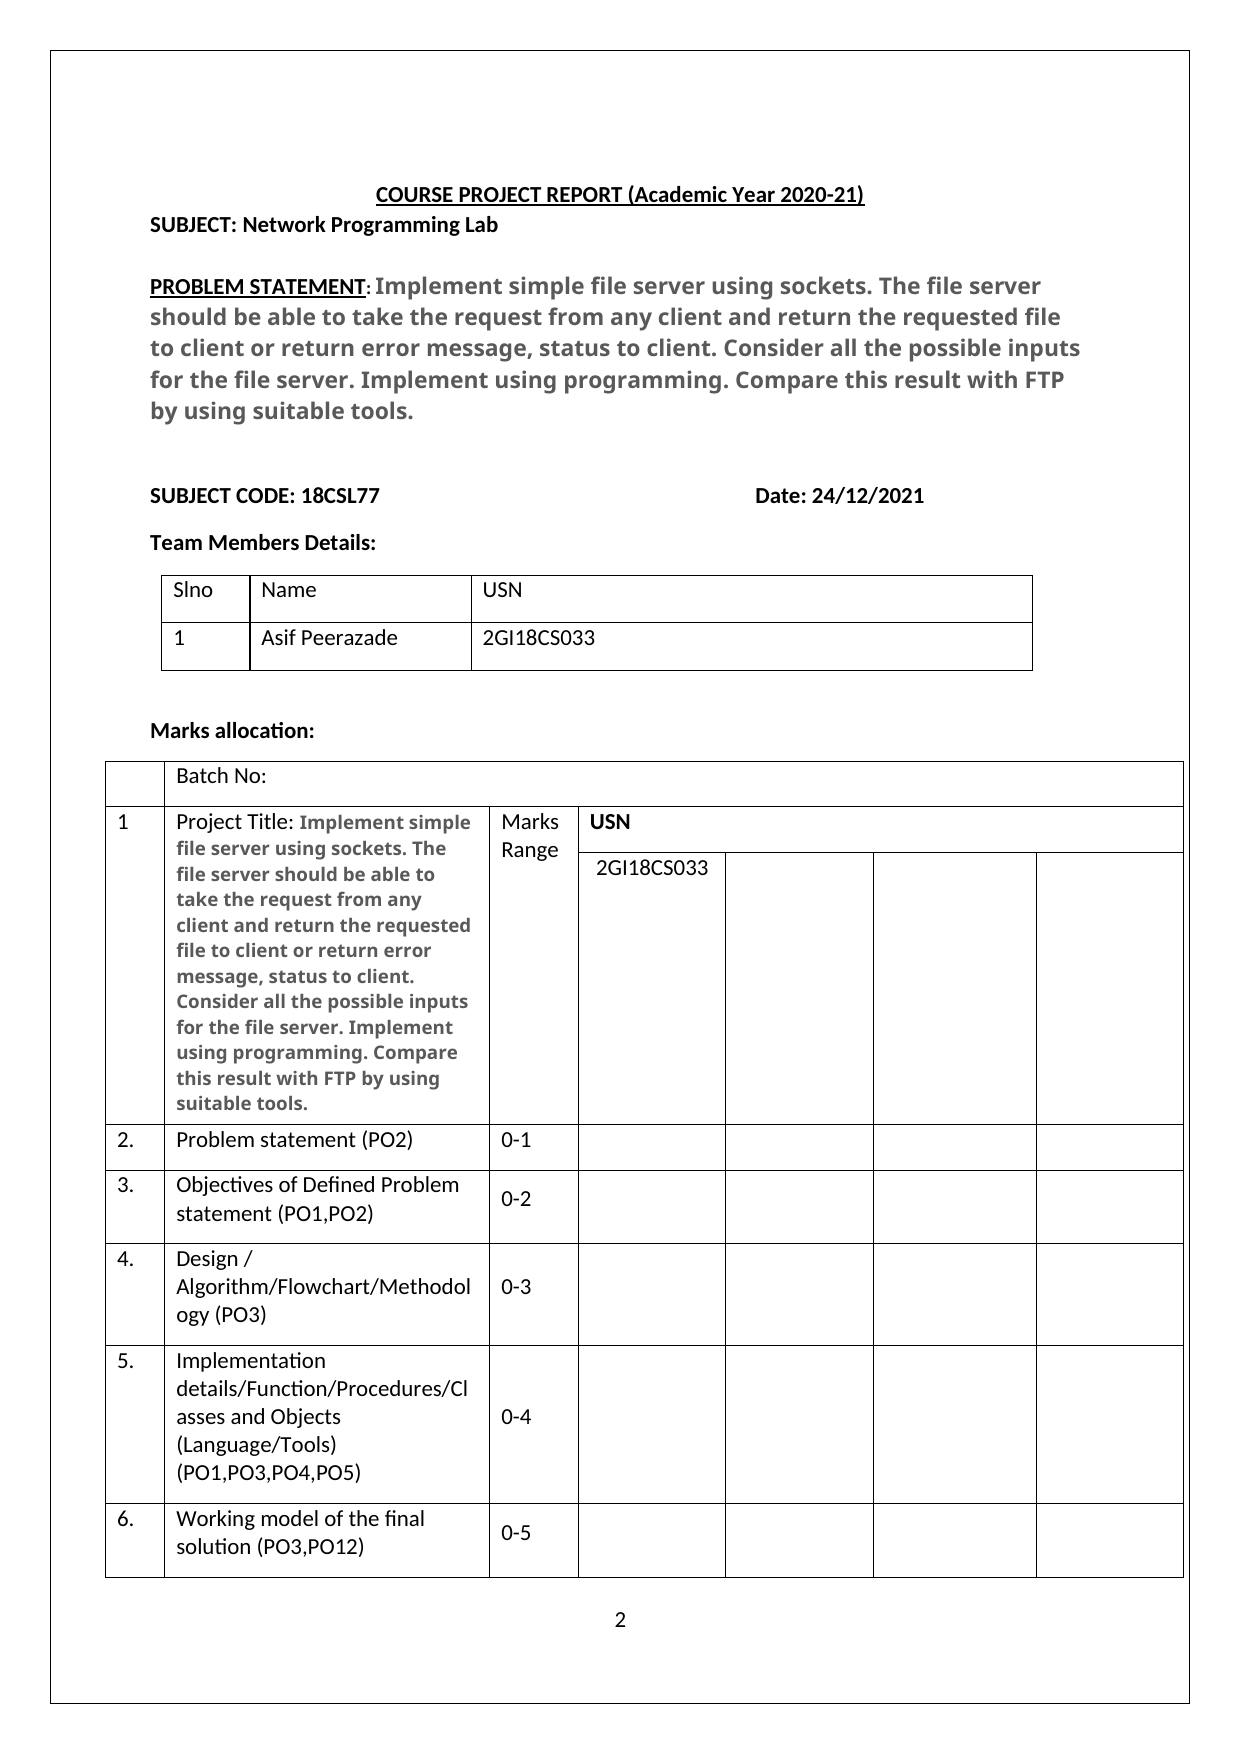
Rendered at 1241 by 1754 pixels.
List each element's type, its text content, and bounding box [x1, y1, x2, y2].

table_cell Implementation details/Function/Procedures/Classes and Objects (Language/Tools) (PO1,PO3,PO4,PO5) [165, 1346, 489, 1503]
table_cell [1037, 1504, 1183, 1577]
table_cell 0-5 [490, 1504, 578, 1577]
table_cell Asif Peerazade [251, 623, 471, 670]
table_cell [874, 1244, 1036, 1345]
table_cell 1 [106, 807, 164, 1124]
table_cell Objectives of Defined Problem statement (PO1,PO2) [165, 1171, 489, 1243]
table_cell [1037, 853, 1183, 1124]
table_cell [579, 1125, 725, 1169]
text Team Members Details: [150, 528, 1090, 556]
table_cell [874, 1346, 1036, 1503]
table_header Name [251, 576, 471, 622]
table_cell [726, 1504, 873, 1577]
table_cell [726, 1171, 873, 1243]
table_cell Project Title: Implement simple file server using sockets. The file server should be able to take the request from any client and return the requested file to client or return error message, status to client. Consider all the possible inputs for the file server. Implement using programming. Compare this result with FTP by using suitable tools. [165, 807, 489, 1124]
table_cell [1037, 1171, 1183, 1243]
table_header [106, 762, 164, 806]
table_cell 2. [106, 1125, 164, 1169]
table_cell [874, 853, 1036, 1124]
table_cell 1 [162, 623, 249, 670]
table_cell Design / Algorithm/Flowchart/Methodology (PO3) [165, 1244, 489, 1345]
table_cell [874, 1171, 1036, 1243]
table_cell [726, 1346, 873, 1503]
table_cell 4. [106, 1244, 164, 1345]
table_cell Working model of the final solution (PO3,PO12) [165, 1504, 489, 1577]
text SUBJECT: Network Programming Lab [150, 210, 1090, 238]
table_header Batch No: [165, 762, 1183, 806]
text COURSE PROJECT REPORT (Academic Year 2020-21) [150, 180, 1090, 208]
table_cell [874, 1504, 1036, 1577]
table_cell 3. [106, 1171, 164, 1243]
text Marks allocation: [150, 716, 1090, 744]
table_cell [726, 1125, 873, 1169]
table_cell [1037, 1125, 1183, 1169]
table_header Slno [162, 576, 249, 622]
table_cell [874, 1125, 1036, 1169]
table_cell 6. [106, 1504, 164, 1577]
table_cell 0-4 [490, 1346, 578, 1503]
table_cell [579, 1244, 725, 1345]
text PROBLEM STATEMENT: Implement simple file server using sockets. The file server should be able to take the request from any client and return the requested file to client or return error message, status to client. Consider all the possible inputs for the file server. Implement using programming. Compare this result with FTP by using suitable tools. [150, 270, 1090, 426]
table_cell [579, 1171, 725, 1243]
text SUBJECT CODE: 18CSL77 Date: 24/12/2021 [150, 481, 1090, 509]
table_cell [579, 1346, 725, 1503]
table_cell 5. [106, 1346, 164, 1503]
table_cell USN [579, 807, 1183, 852]
table_cell Marks Range [490, 807, 578, 1124]
table_cell [579, 1504, 725, 1577]
table_cell [1037, 1244, 1183, 1345]
table_header USN [472, 576, 1032, 622]
table_cell 0-3 [490, 1244, 578, 1345]
table_cell 0-2 [490, 1171, 578, 1243]
table_cell 2GI18CS033 [472, 623, 1032, 670]
table_cell [1037, 1346, 1183, 1503]
table_cell Problem statement (PO2) [165, 1125, 489, 1169]
table_cell 2GI18CS033 [579, 853, 725, 1124]
table_cell [726, 853, 873, 1124]
table_cell [726, 1244, 873, 1345]
table_cell 0-1 [490, 1125, 578, 1169]
